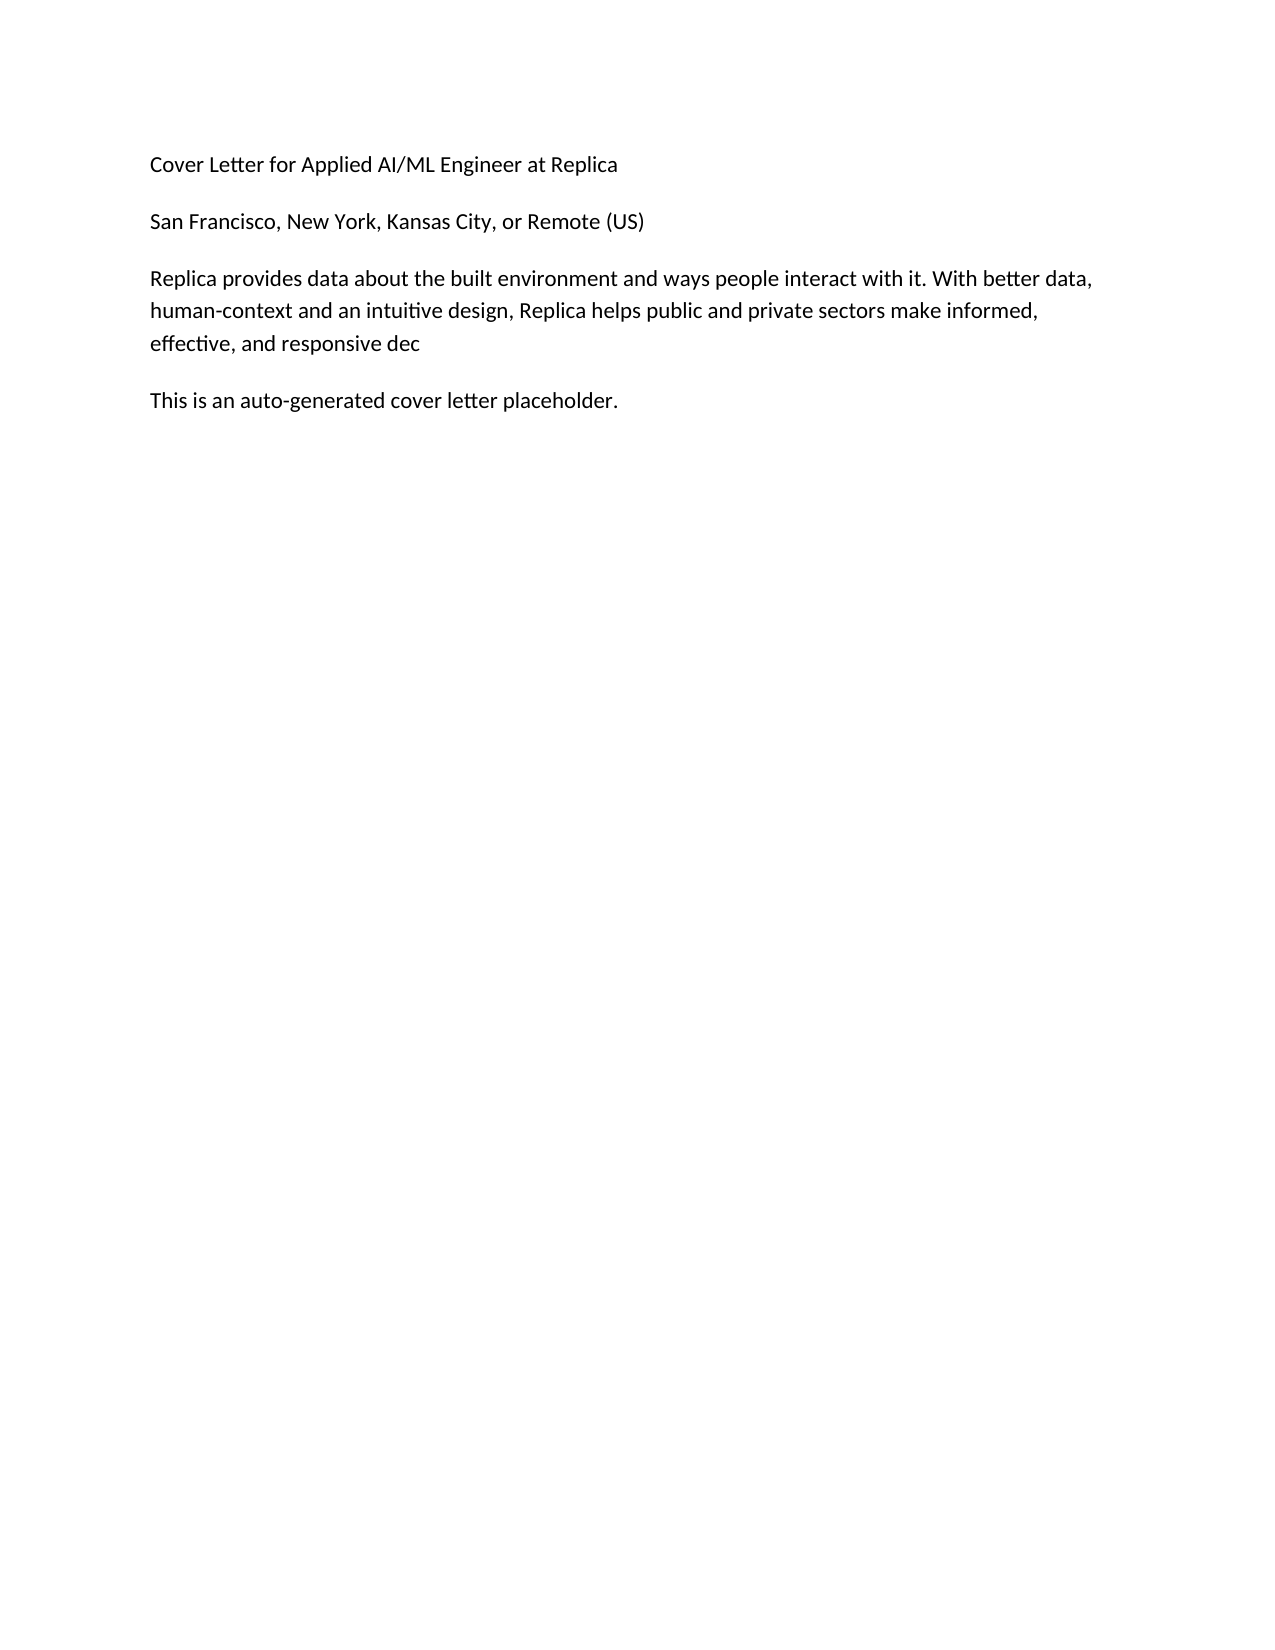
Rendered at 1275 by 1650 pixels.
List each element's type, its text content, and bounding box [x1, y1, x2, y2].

text This is an auto-generated cover letter placeholder. [150, 386, 1125, 414]
text Replica provides data about the built environment and ways people interact with it. With better data, human-context and an intuitive design, Replica helps public and private sectors make informed, effective, and responsive dec [150, 264, 1125, 357]
text San Francisco, New York, Kansas City, or Remote (US) [150, 207, 1125, 235]
text Cover Letter for Applied AI/ML Engineer at Replica [150, 150, 1125, 178]
